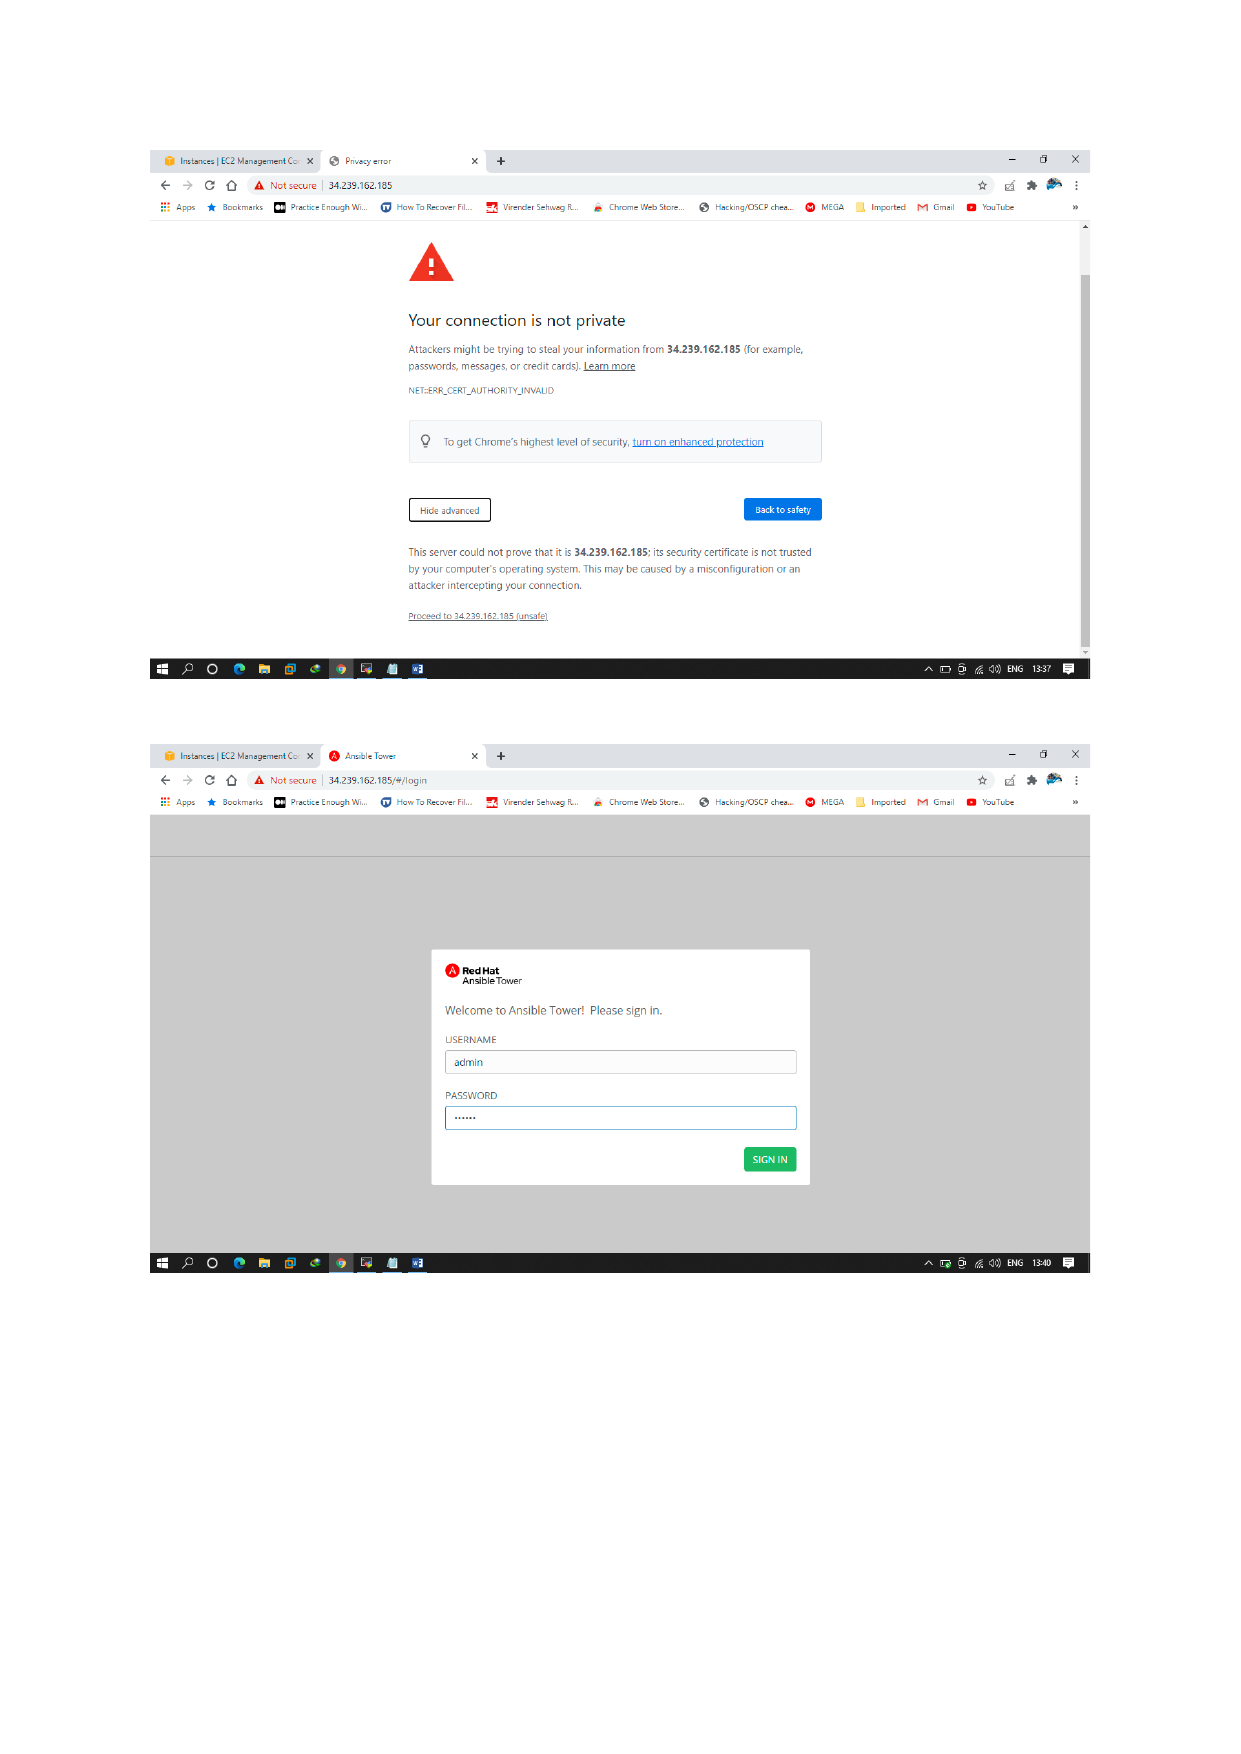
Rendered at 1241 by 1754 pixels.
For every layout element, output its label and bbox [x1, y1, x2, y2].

picture [150, 744, 1091, 1273]
picture [150, 150, 1091, 679]
